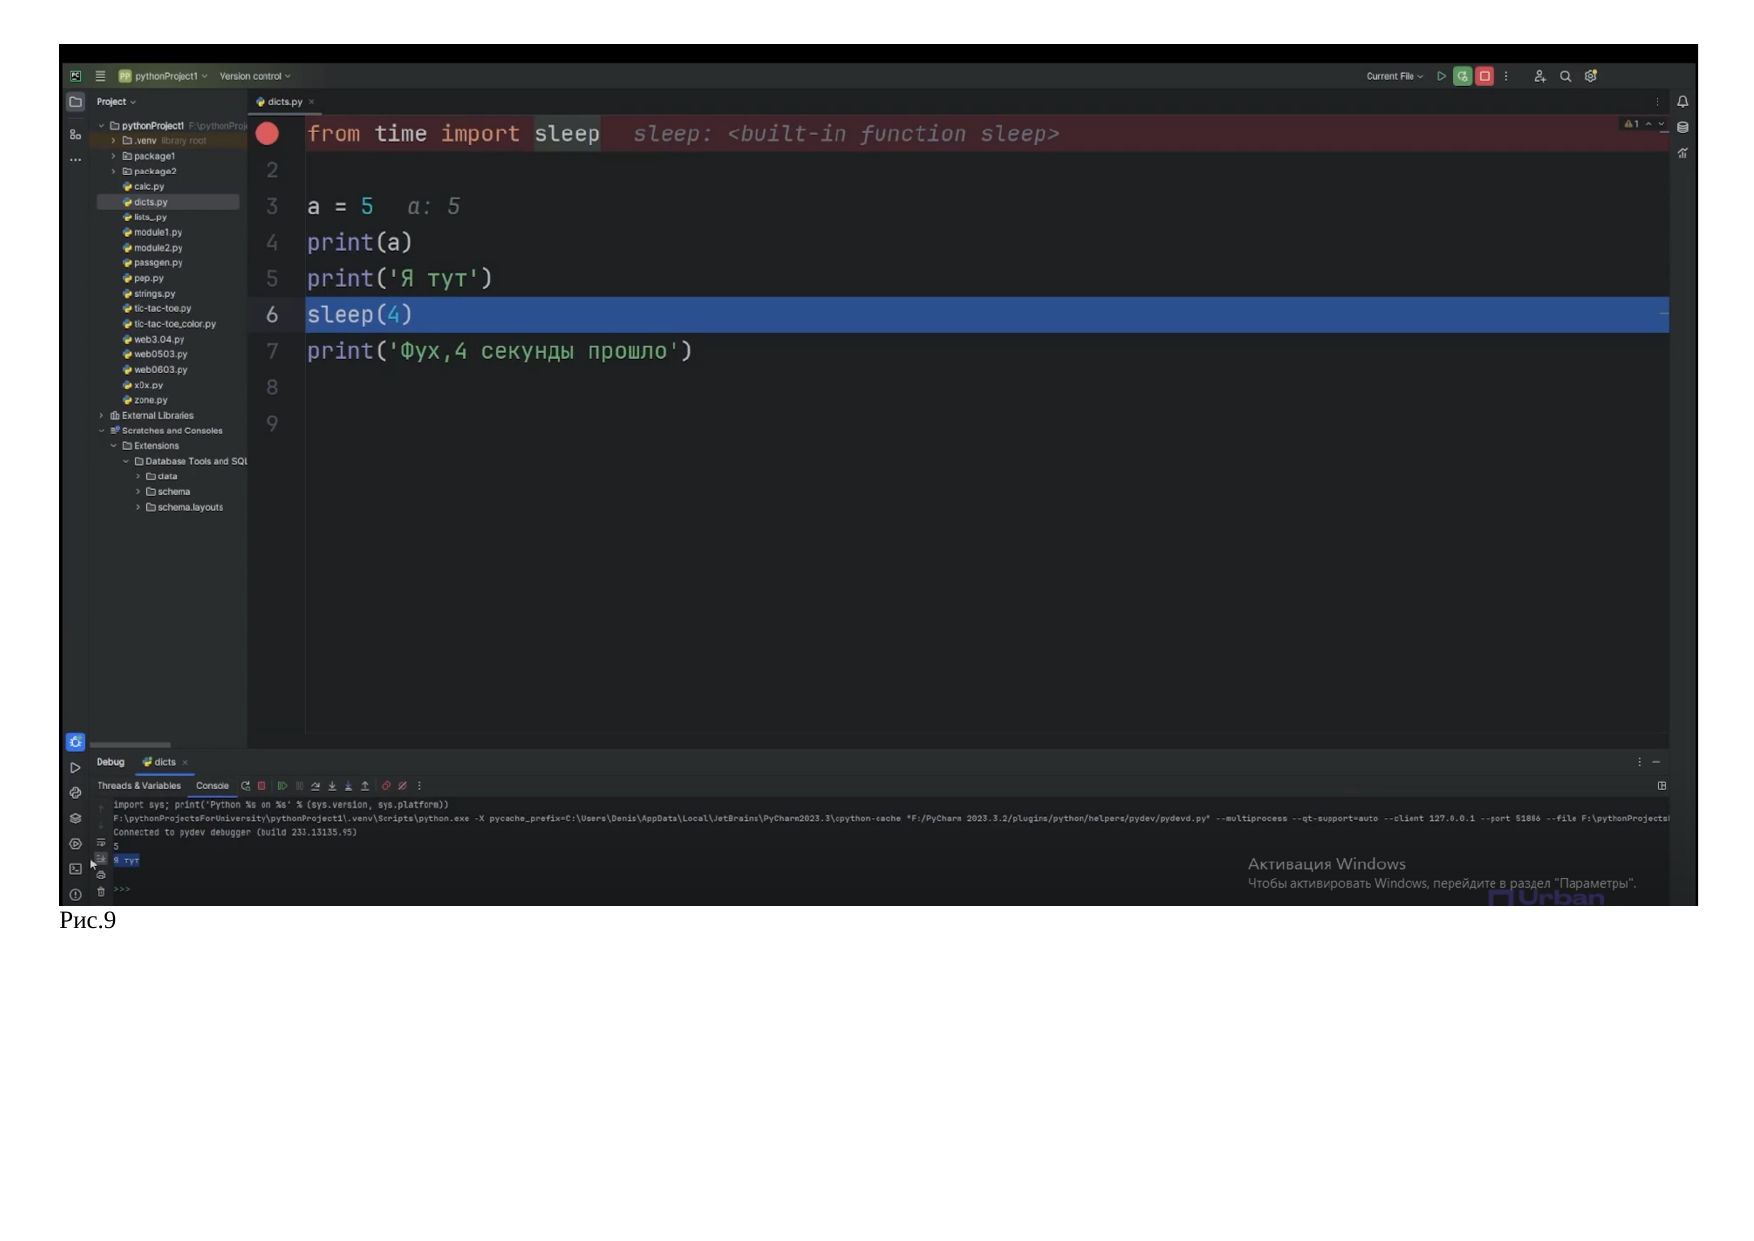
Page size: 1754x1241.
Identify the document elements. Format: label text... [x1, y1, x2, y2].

text Рис.9 [59, 906, 1698, 934]
picture [59, 44, 1699, 906]
